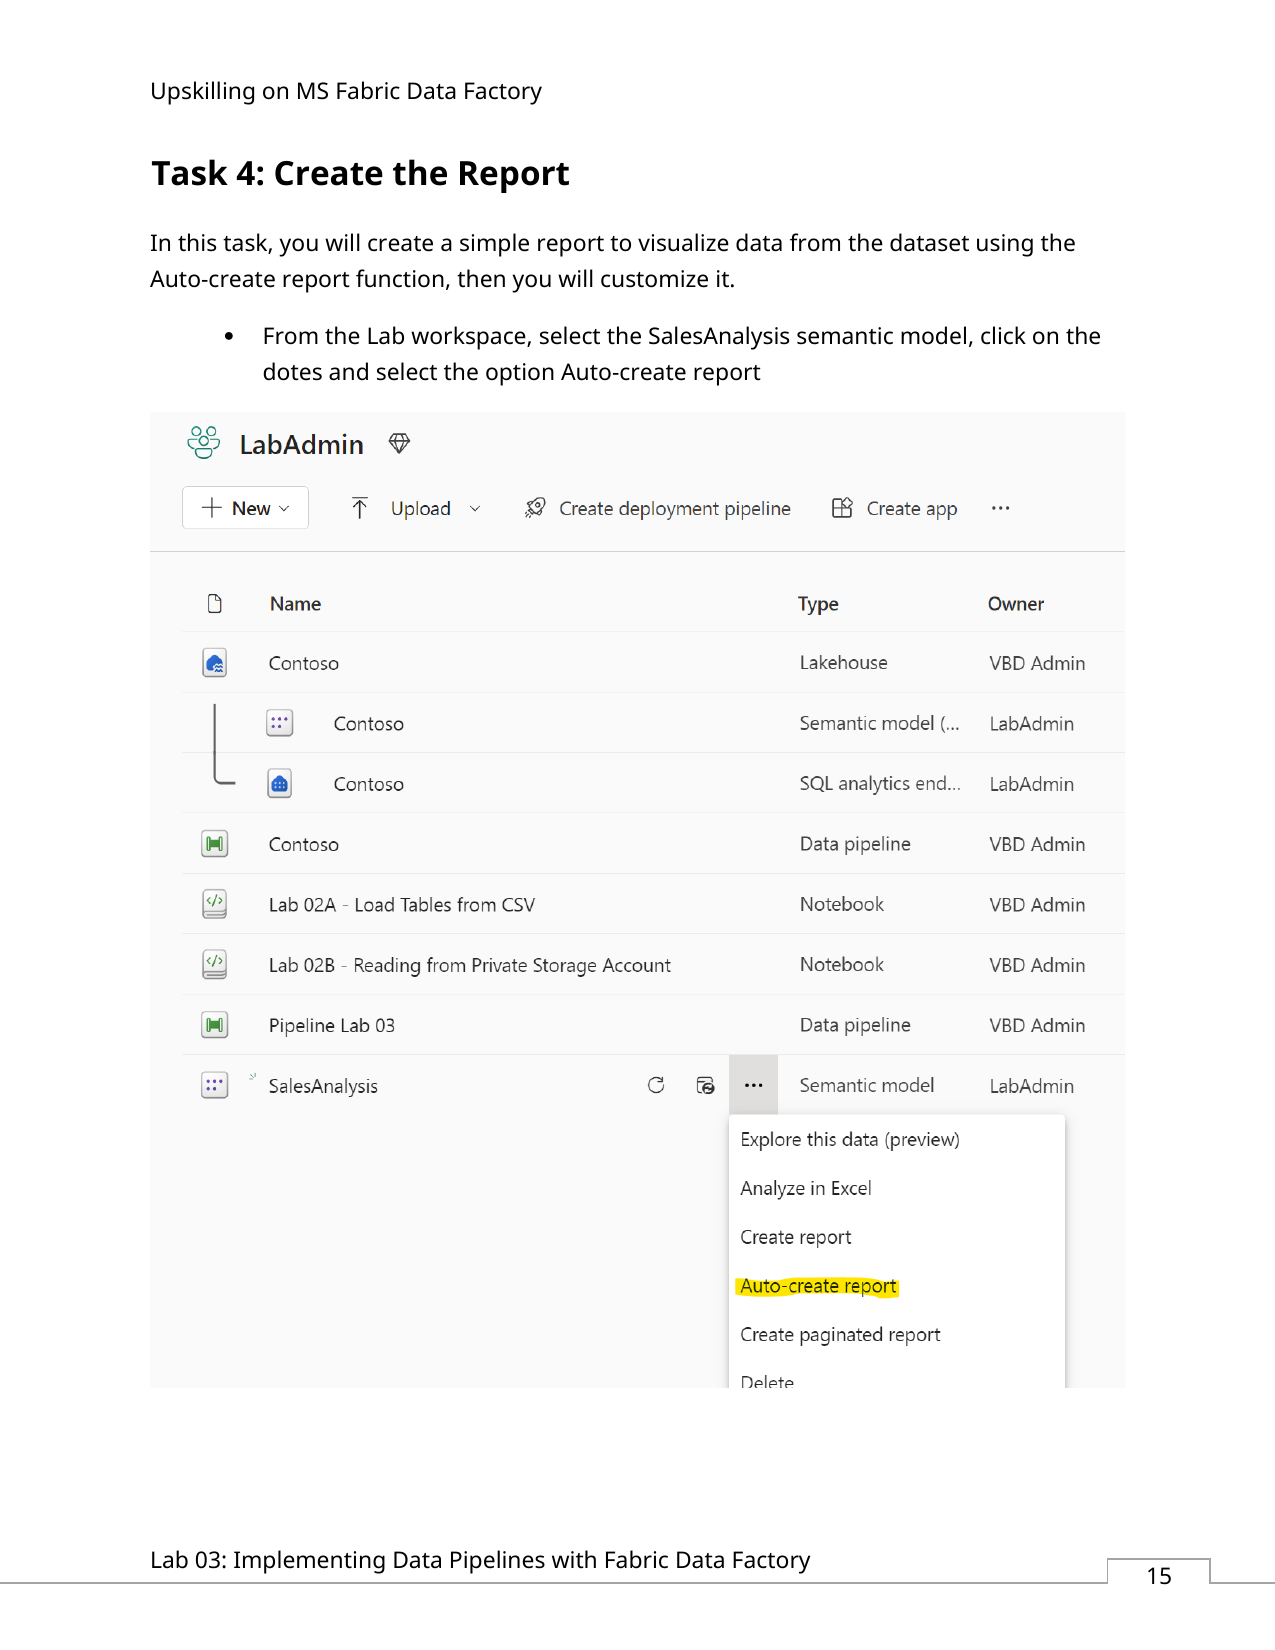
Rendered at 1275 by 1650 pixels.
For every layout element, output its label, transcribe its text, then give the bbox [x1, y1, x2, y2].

text In this task, you will create a simple report to visualize data from the dataset using the Auto-create report function, then you will customize it. [150, 227, 1111, 294]
picture [150, 412, 1125, 1388]
list From the Lab workspace, select the SalesAnalysis semantic model, click on the dotes and select the option Auto-create report [225, 320, 1111, 387]
subtitle Task 4: Create the Report [151, 150, 1125, 195]
